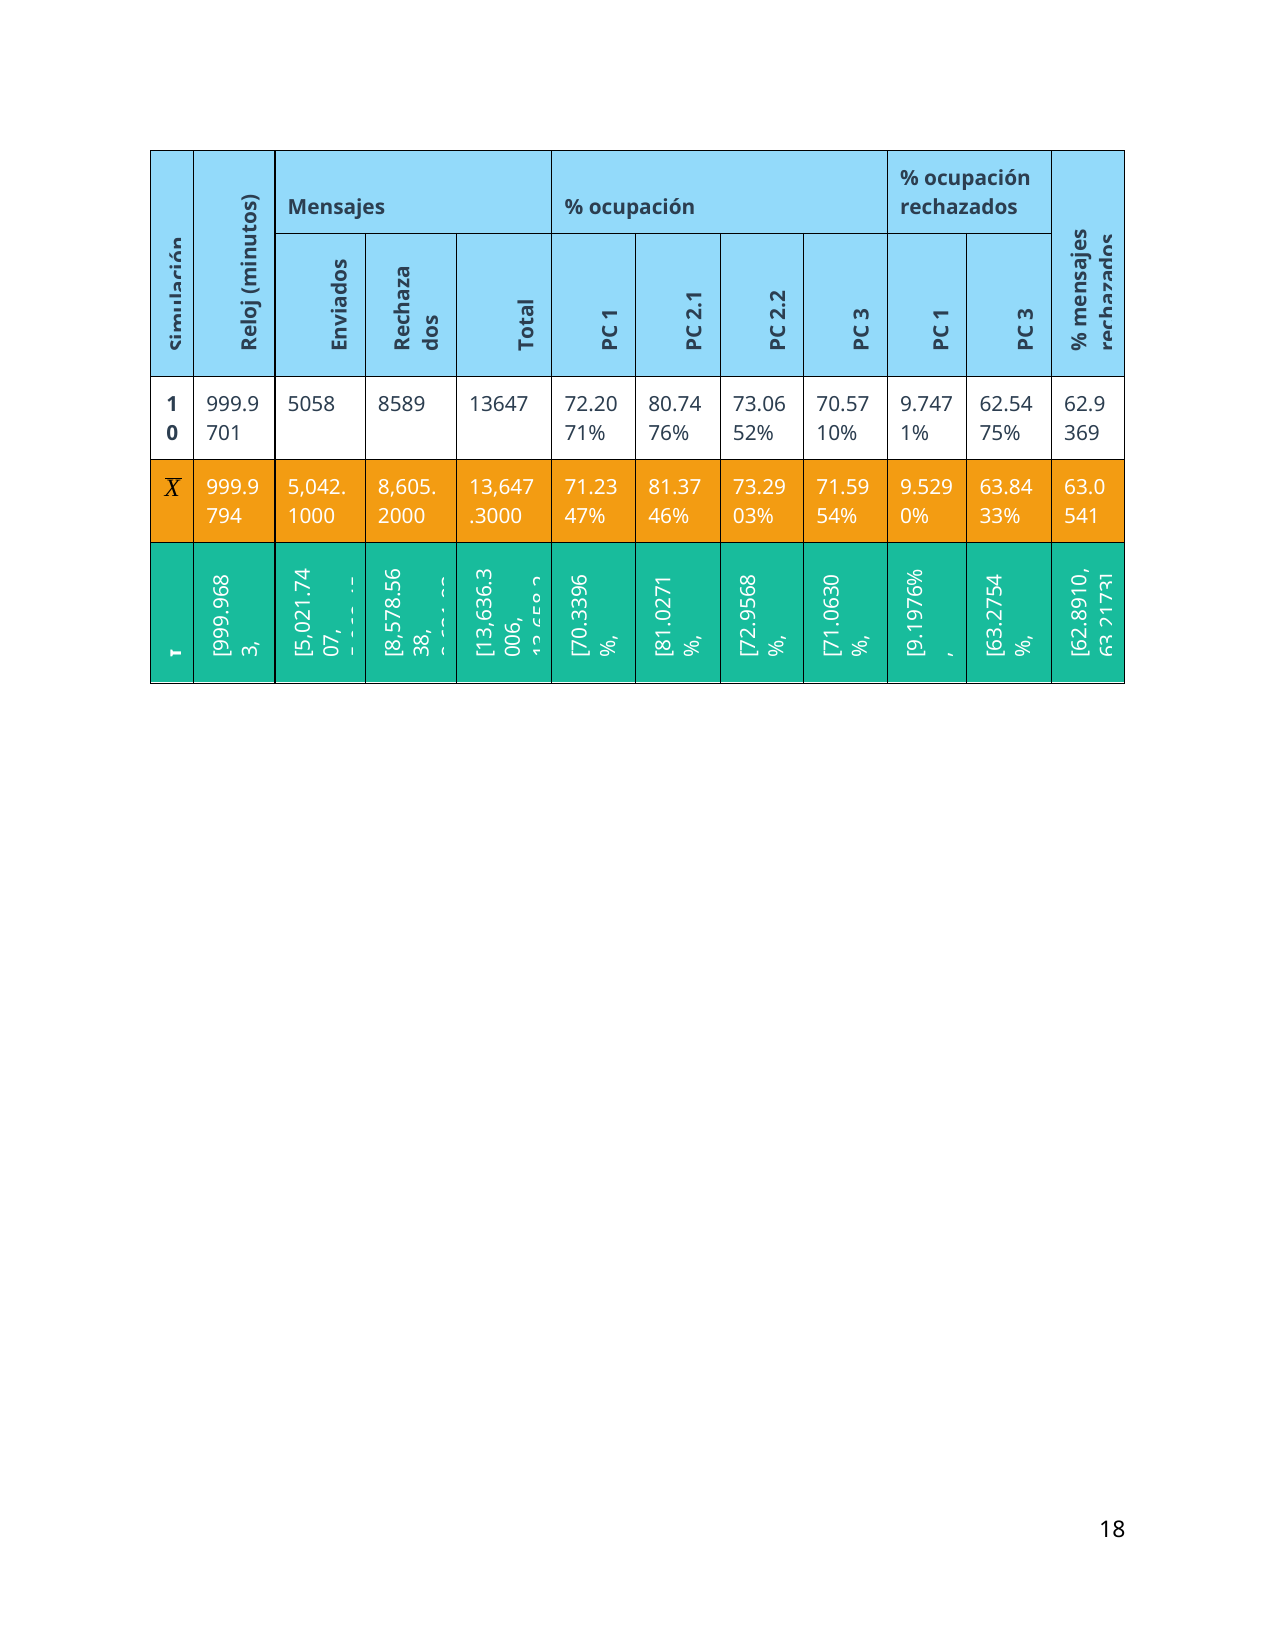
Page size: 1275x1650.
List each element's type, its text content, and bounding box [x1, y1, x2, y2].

table_cell 5058 [276, 377, 365, 459]
table_cell [999.9683, 999.9906] [194, 543, 274, 682]
table_header Mensajes [276, 151, 551, 233]
table_cell Total [457, 234, 551, 376]
table_header % ocupación [552, 151, 887, 233]
table_cell [70.3396%, 72.1298%] [552, 543, 635, 682]
table_cell 81.3746% [636, 460, 720, 542]
table_cell PC 3 [967, 234, 1051, 376]
table_cell [72.9568%, 73.6238%] [721, 543, 803, 682]
table_cell [62.8910, 63.2173] [1052, 543, 1124, 682]
table_cell PC 1 [552, 234, 635, 376]
table_header % ocupación rechazados [888, 151, 1051, 233]
table_cell 10 [151, 377, 193, 459]
table_cell [63.2754%, 64.4111%] [967, 543, 1051, 682]
table_cell 13,647.3000 [457, 460, 551, 542]
table_cell 999.9794 [194, 460, 274, 542]
table_cell 72.2071% [552, 377, 635, 459]
table_cell [71.0630%, 72.1278%] [804, 543, 887, 682]
table_cell 80.7476% [636, 377, 720, 459]
table_cell PC 2.2 [721, 234, 803, 376]
table_cell 71.5954% [804, 460, 887, 542]
table_cell I. Confianza [151, 543, 193, 682]
table_cell [81.0271%, 81.7220%] [636, 543, 720, 682]
table_cell Rechazados [366, 234, 456, 376]
table_cell PC 3 [804, 234, 887, 376]
table_header Reloj (minutos) [194, 151, 274, 376]
table_cell 70.5710% [804, 377, 887, 459]
table_cell 63.8433% [967, 460, 1051, 542]
table_cell 62.9369 [1052, 377, 1124, 459]
table_cell 63.0541 [1052, 460, 1124, 542]
table_cell 73.0652% [721, 377, 803, 459]
table_cell 9.5290% [888, 460, 966, 542]
table_header % mensajes rechazados [1052, 151, 1124, 376]
table_cell 8,605.2000 [366, 460, 456, 542]
table_header Simulación [151, 151, 193, 376]
table_cell [13,636.3006, 13,658.2994] [457, 543, 551, 682]
table_cell 9.7471% [888, 377, 966, 459]
table_cell 8589 [366, 377, 456, 459]
table_cell PC 1 [888, 234, 966, 376]
table_cell 13647 [457, 377, 551, 459]
table_cell 62.5475% [967, 377, 1051, 459]
table_cell [5,021.7407, 5,062.4593] [276, 543, 365, 682]
table_cell [9.1976%, 9.8604%] [888, 543, 966, 682]
table_cell PC 2.1 [636, 234, 720, 376]
table_cell Enviados [276, 234, 365, 376]
table_cell 73.2903% [721, 460, 803, 542]
table_cell 71.2347% [552, 460, 635, 542]
table_cell [151, 460, 193, 542]
table_cell [8,578.5638, 8,631.8362] [366, 543, 456, 682]
table_cell 5,042.1000 [276, 460, 365, 542]
table_cell 999.9701 [194, 377, 274, 459]
